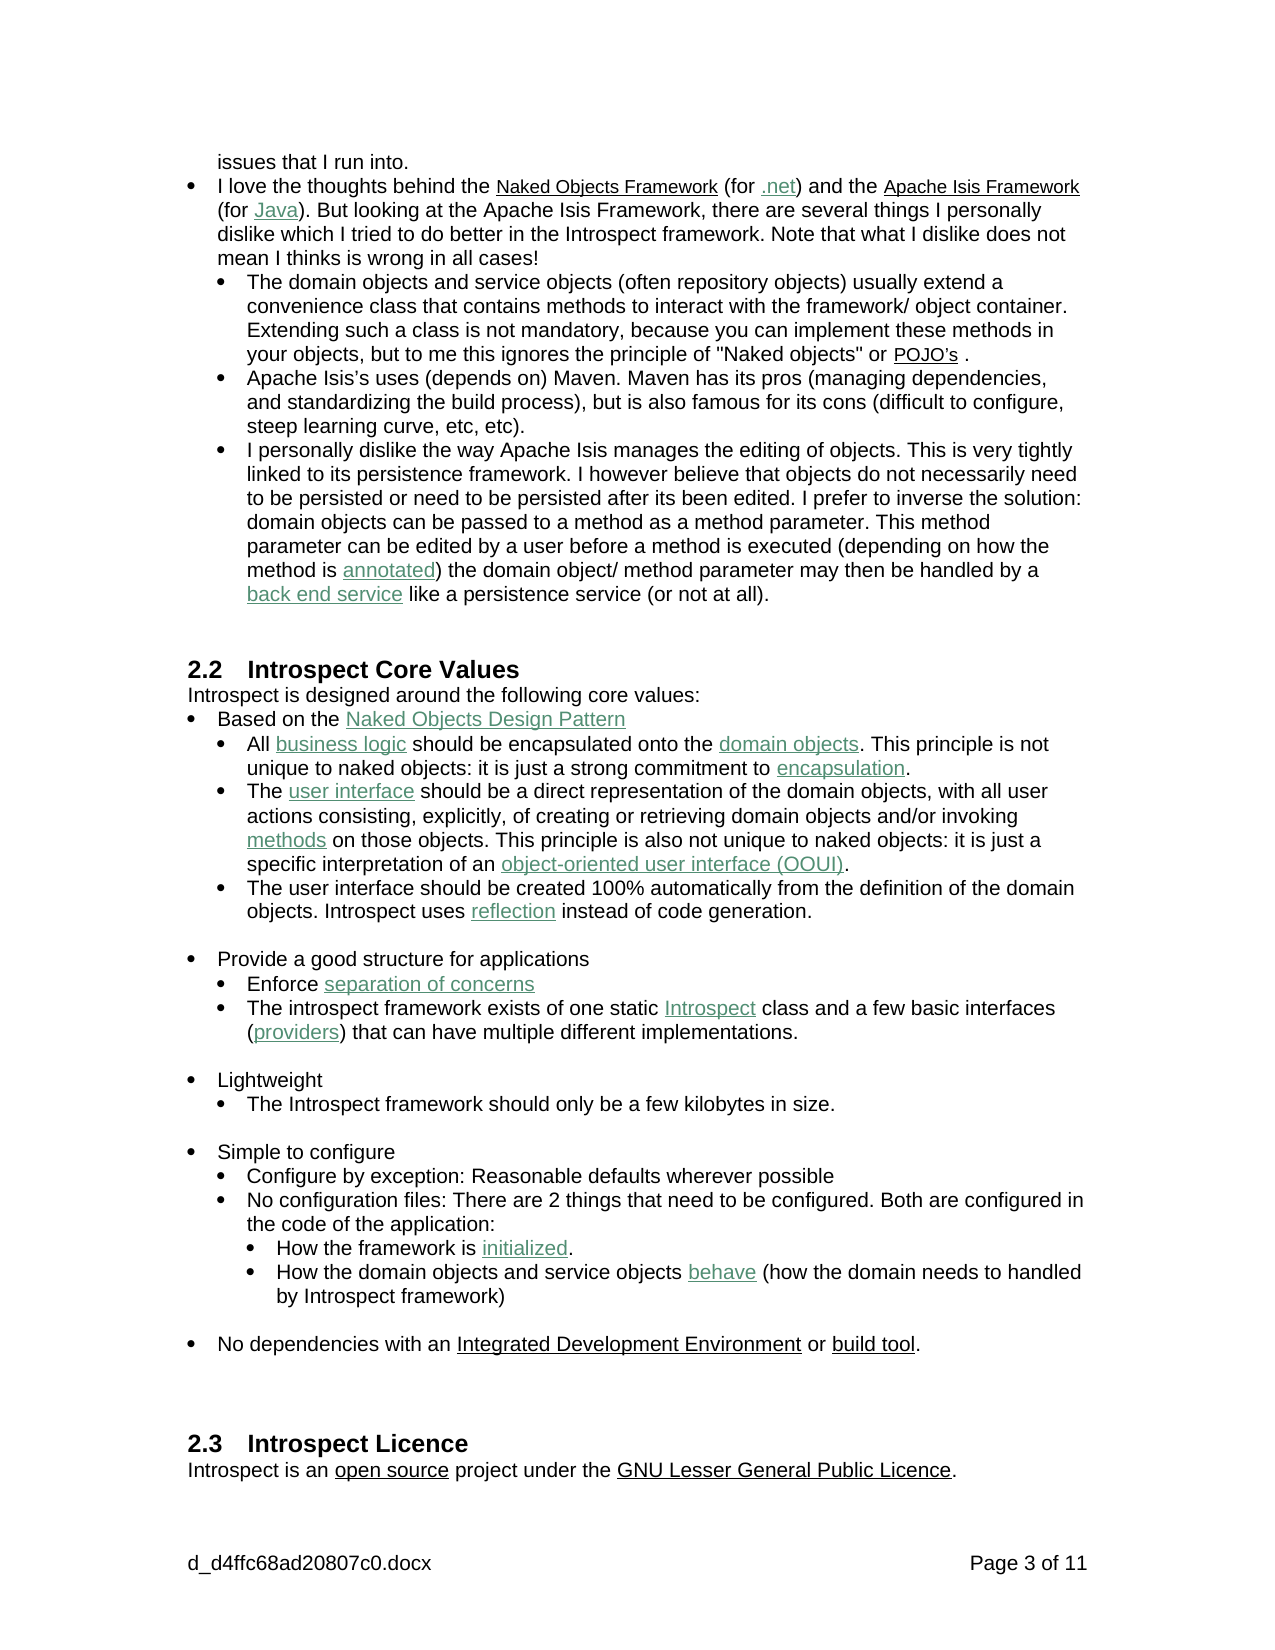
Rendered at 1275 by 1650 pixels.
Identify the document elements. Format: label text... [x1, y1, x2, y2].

list No configuration files: There are 2 things that need to be configured. Both are configured in the code of the application: [217, 1188, 1087, 1236]
list I love the thoughts behind the Naked Objects Framework (for .net) and the Apache Isis Framework (for Java). But looking at the Apache Isis Framework, there are several things I personally dislike which I tried to do better in the Introspect framework. Note that what I dislike does not mean I thinks is wrong in all cases! [187, 174, 1087, 270]
list No dependencies with an Integrated Development Environment or build tool. [187, 1332, 1087, 1356]
list The user interface should be a direct representation of the domain objects, with all user actions consisting, explicitly, of creating or retrieving domain objects and/or invoking methods on those objects. This principle is also not unique to naked objects: it is just a specific interpretation of an object-oriented user interface (OOUI). [217, 779, 1087, 875]
list The Introspect framework should only be a few kilobytes in size. [217, 1091, 1087, 1116]
list I personally dislike the way Apache Isis manages the editing of objects. This is very tightly linked to its persistence framework. I however believe that objects do not necessarily need to be persisted or need to be persisted after its been edited. I prefer to inverse the solution: domain objects can be passed to a method as a method parameter. This method parameter can be edited by a user before a method is executed (depending on how the method is annotated) the domain object/ method parameter may then be handled by a back end service like a persistence service (or not at all). [217, 438, 1087, 606]
list Apache Isis’s uses (depends on) Maven. Maven has its pros (managing dependencies, and standardizing the build process), but is also famous for its cons (difficult to configure, steep learning curve, etc, etc). [217, 366, 1087, 438]
list Enforce separation of concerns [217, 971, 1087, 995]
list Configure by exception: Reasonable defaults wherever possible [217, 1163, 1087, 1188]
list Provide a good structure for applications [187, 947, 1087, 971]
text Introspect is designed around the following core values: [187, 683, 1087, 707]
list Based on the Naked Objects Design Pattern [187, 707, 1087, 731]
text Introspect is an open source project under the GNU Lesser General Public Licence. [187, 1457, 1087, 1481]
subtitle Introspect Licence [187, 1429, 1087, 1457]
list How the domain objects and service objects behave (how the domain needs to handled by Introspect framework) [247, 1260, 1087, 1308]
subtitle Introspect Core Values [187, 654, 1087, 683]
list Simple to configure [187, 1139, 1087, 1163]
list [187, 150, 1087, 174]
list Lightweight [187, 1067, 1087, 1091]
list All business logic should be encapsulated onto the domain objects. This principle is not unique to naked objects: it is just a strong commitment to encapsulation. [217, 731, 1087, 779]
list How the framework is initialized. [247, 1236, 1087, 1260]
list The user interface should be created 100% automatically from the definition of the domain objects. Introspect uses reflection instead of code generation. [217, 875, 1087, 923]
list The domain objects and service objects (often repository objects) usually extend a convenience class that contains methods to interact with the framework/ object container. Extending such a class is not mandatory, because you can implement these methods in your objects, but to me this ignores the principle of "Naked objects" or POJO’s . [217, 270, 1087, 366]
list The introspect framework exists of one static Introspect class and a few basic interfaces (providers) that can have multiple different implementations. [217, 995, 1087, 1043]
